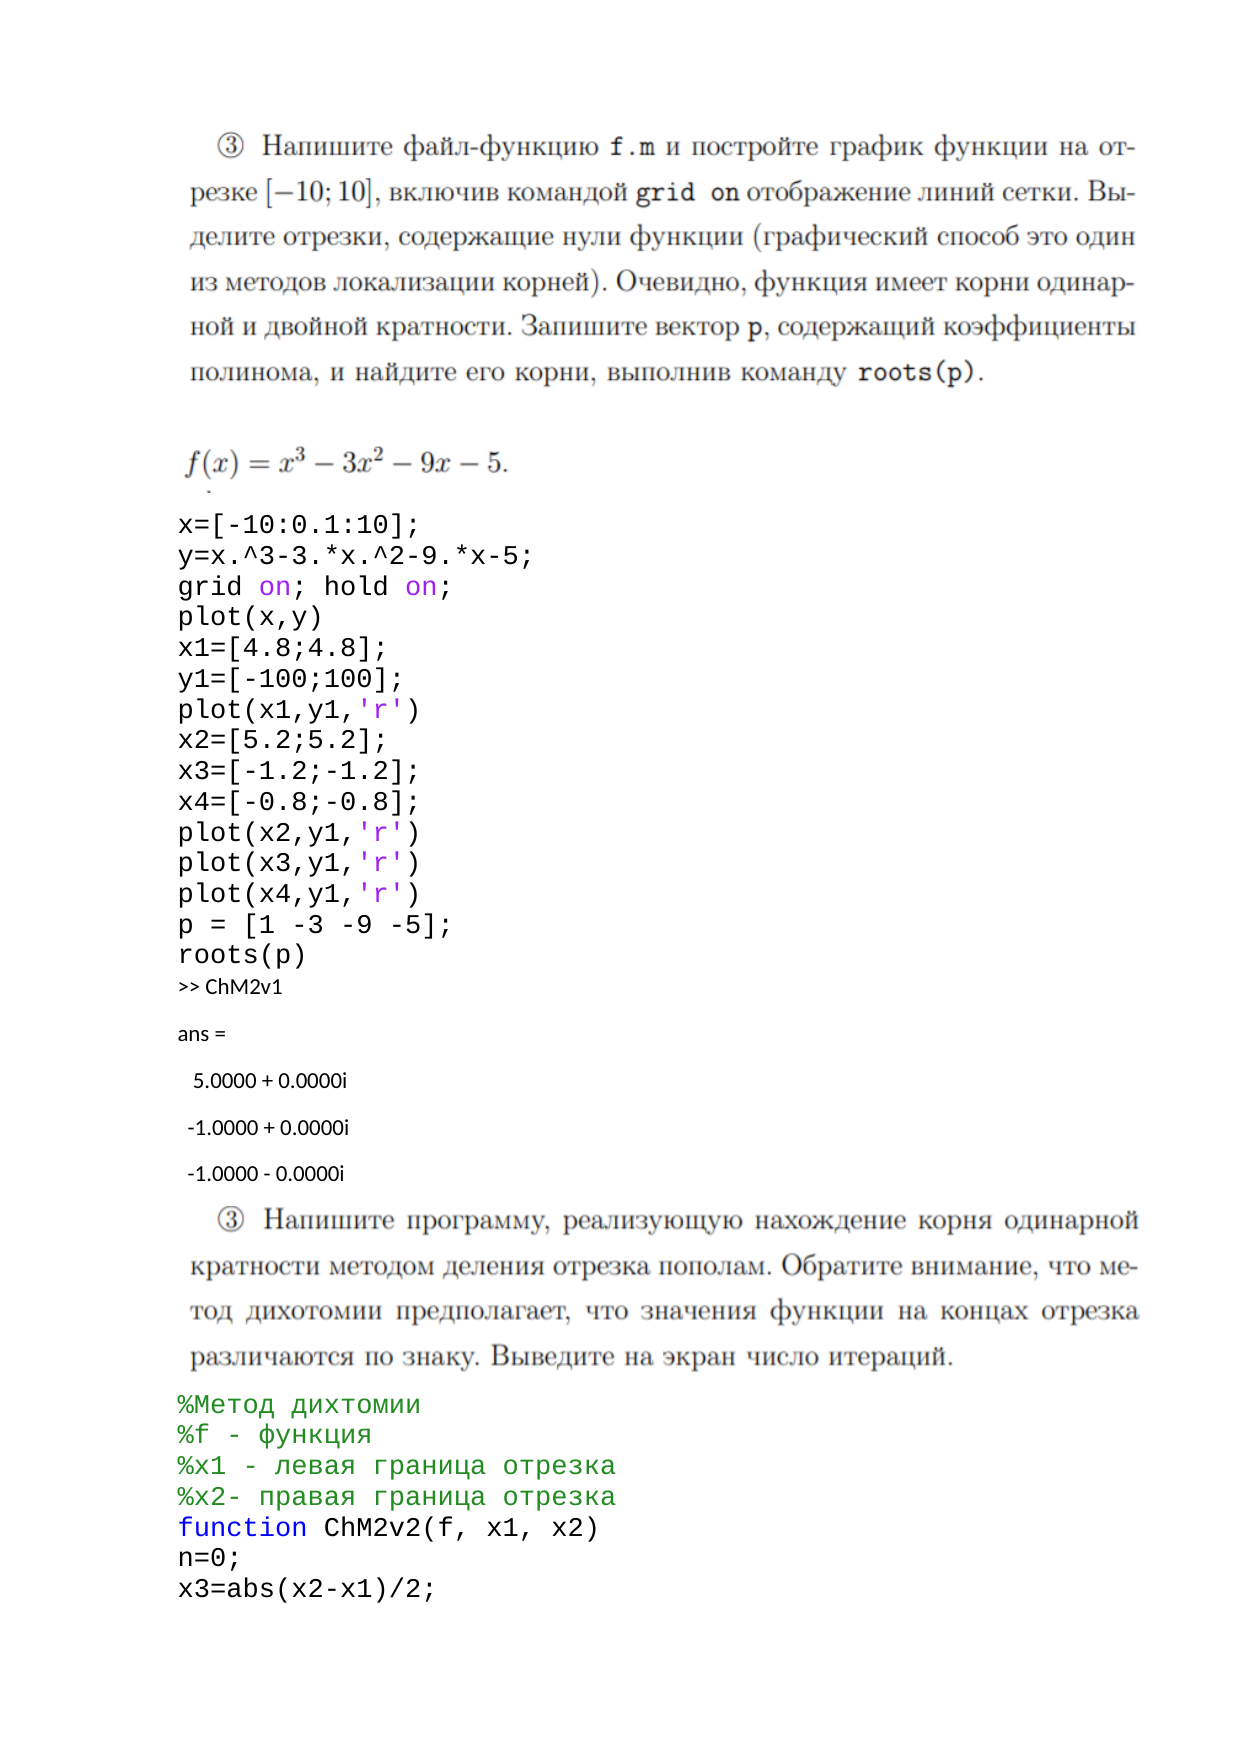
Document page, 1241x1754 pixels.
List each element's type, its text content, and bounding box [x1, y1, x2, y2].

text function ChM2v2(f, x1, x2) [177, 1513, 1152, 1544]
picture [177, 1206, 1152, 1372]
text plot(x4,y1,'r') [177, 880, 1152, 911]
text y=x.^3-3.*x.^2-9.*x-5; [177, 542, 1152, 572]
text plot(x2,y1,'r') [177, 818, 1152, 849]
text -1.0000 - 0.0000i [177, 1159, 1152, 1187]
text x=[-10:0.1:10]; [177, 511, 1152, 542]
text n=0; [177, 1544, 1152, 1575]
text plot(x,y) [177, 603, 1152, 634]
text plot(x1,y1,'r') [177, 695, 1152, 726]
picture [177, 418, 520, 493]
text x3=abs(x2-x1)/2; [177, 1575, 1152, 1606]
text -1.0000 + 0.0000i [177, 1113, 1152, 1141]
text %f - функция [177, 1421, 1152, 1452]
text grid on; hold on; [177, 572, 1152, 603]
text >> ChM2v1 [177, 972, 1152, 1000]
text 5.0000 + 0.0000i [177, 1066, 1152, 1094]
text y1=[-100;100]; [177, 665, 1152, 695]
text x4=[-0.8;-0.8]; [177, 788, 1152, 818]
picture [177, 118, 1152, 400]
text plot(x3,y1,'r') [177, 849, 1152, 880]
text ans = [177, 1019, 1152, 1047]
text %x1 - левая граница отрезка [177, 1452, 1152, 1483]
text roots(p) [177, 941, 1152, 972]
text p = [1 -3 -9 -5]; [177, 911, 1152, 941]
text x1=[4.8;4.8]; [177, 634, 1152, 665]
text %Метод дихтомии [177, 1391, 1152, 1421]
text x3=[-1.2;-1.2]; [177, 757, 1152, 788]
text %x2- правая граница отрезка [177, 1483, 1152, 1513]
text x2=[5.2;5.2]; [177, 726, 1152, 757]
